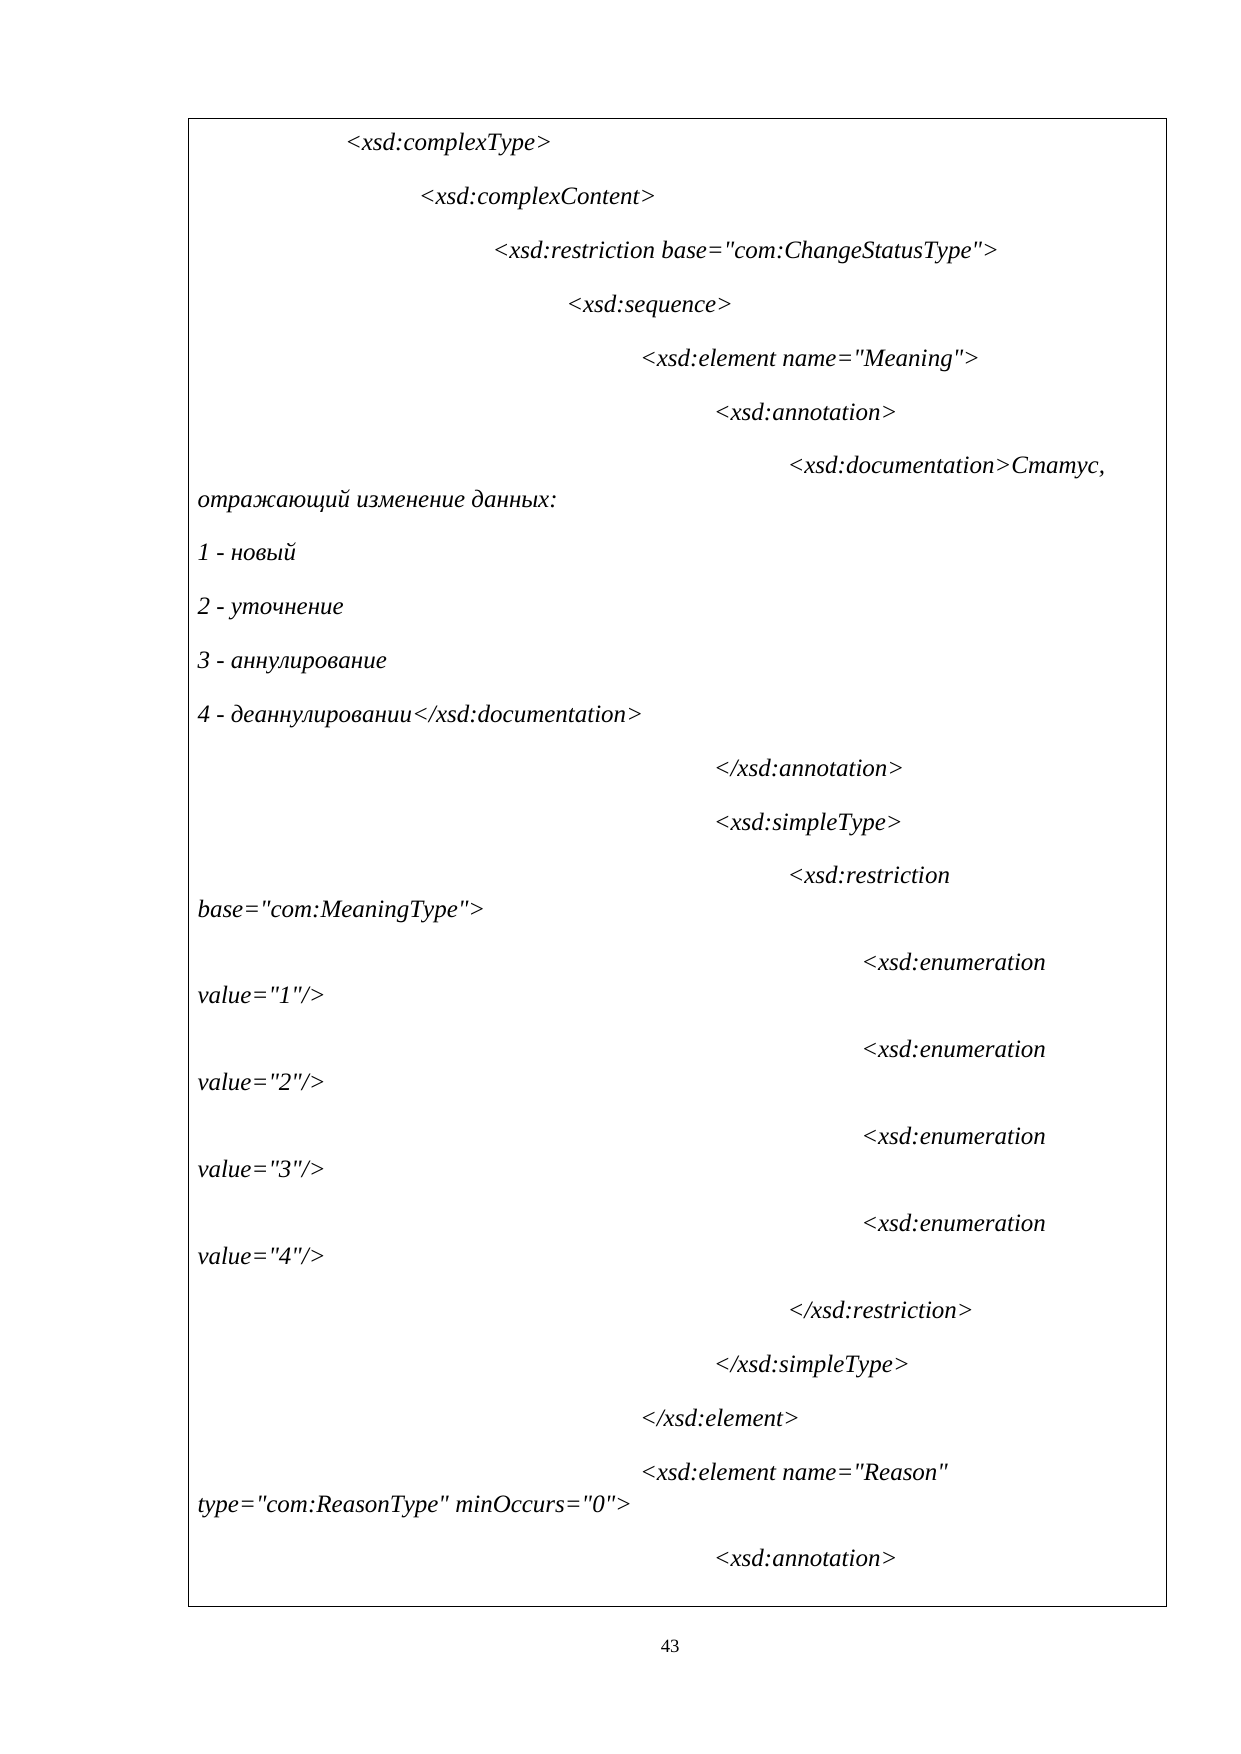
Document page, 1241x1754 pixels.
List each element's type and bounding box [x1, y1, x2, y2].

table_header [189, 119, 1166, 1606]
